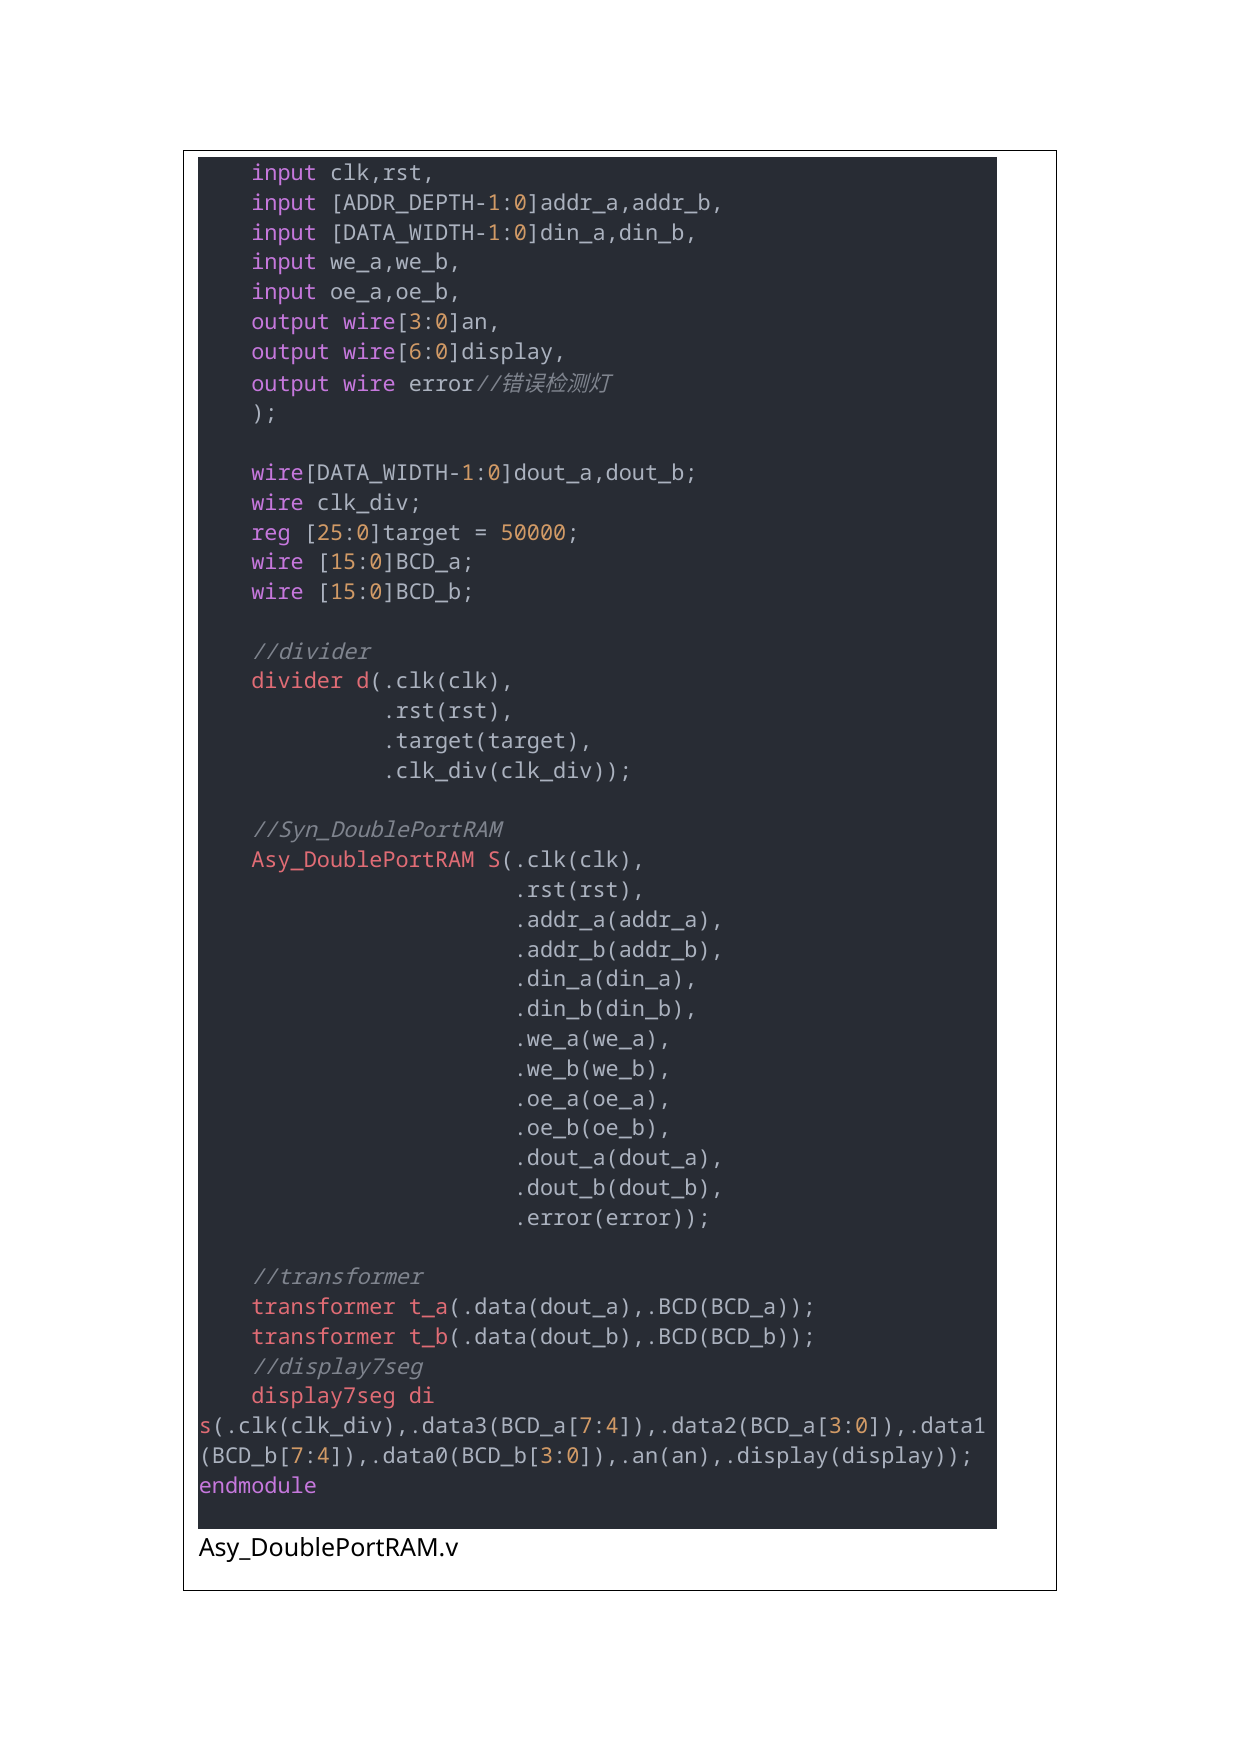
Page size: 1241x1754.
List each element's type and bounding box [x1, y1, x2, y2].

table_cell [184, 151, 1056, 1590]
